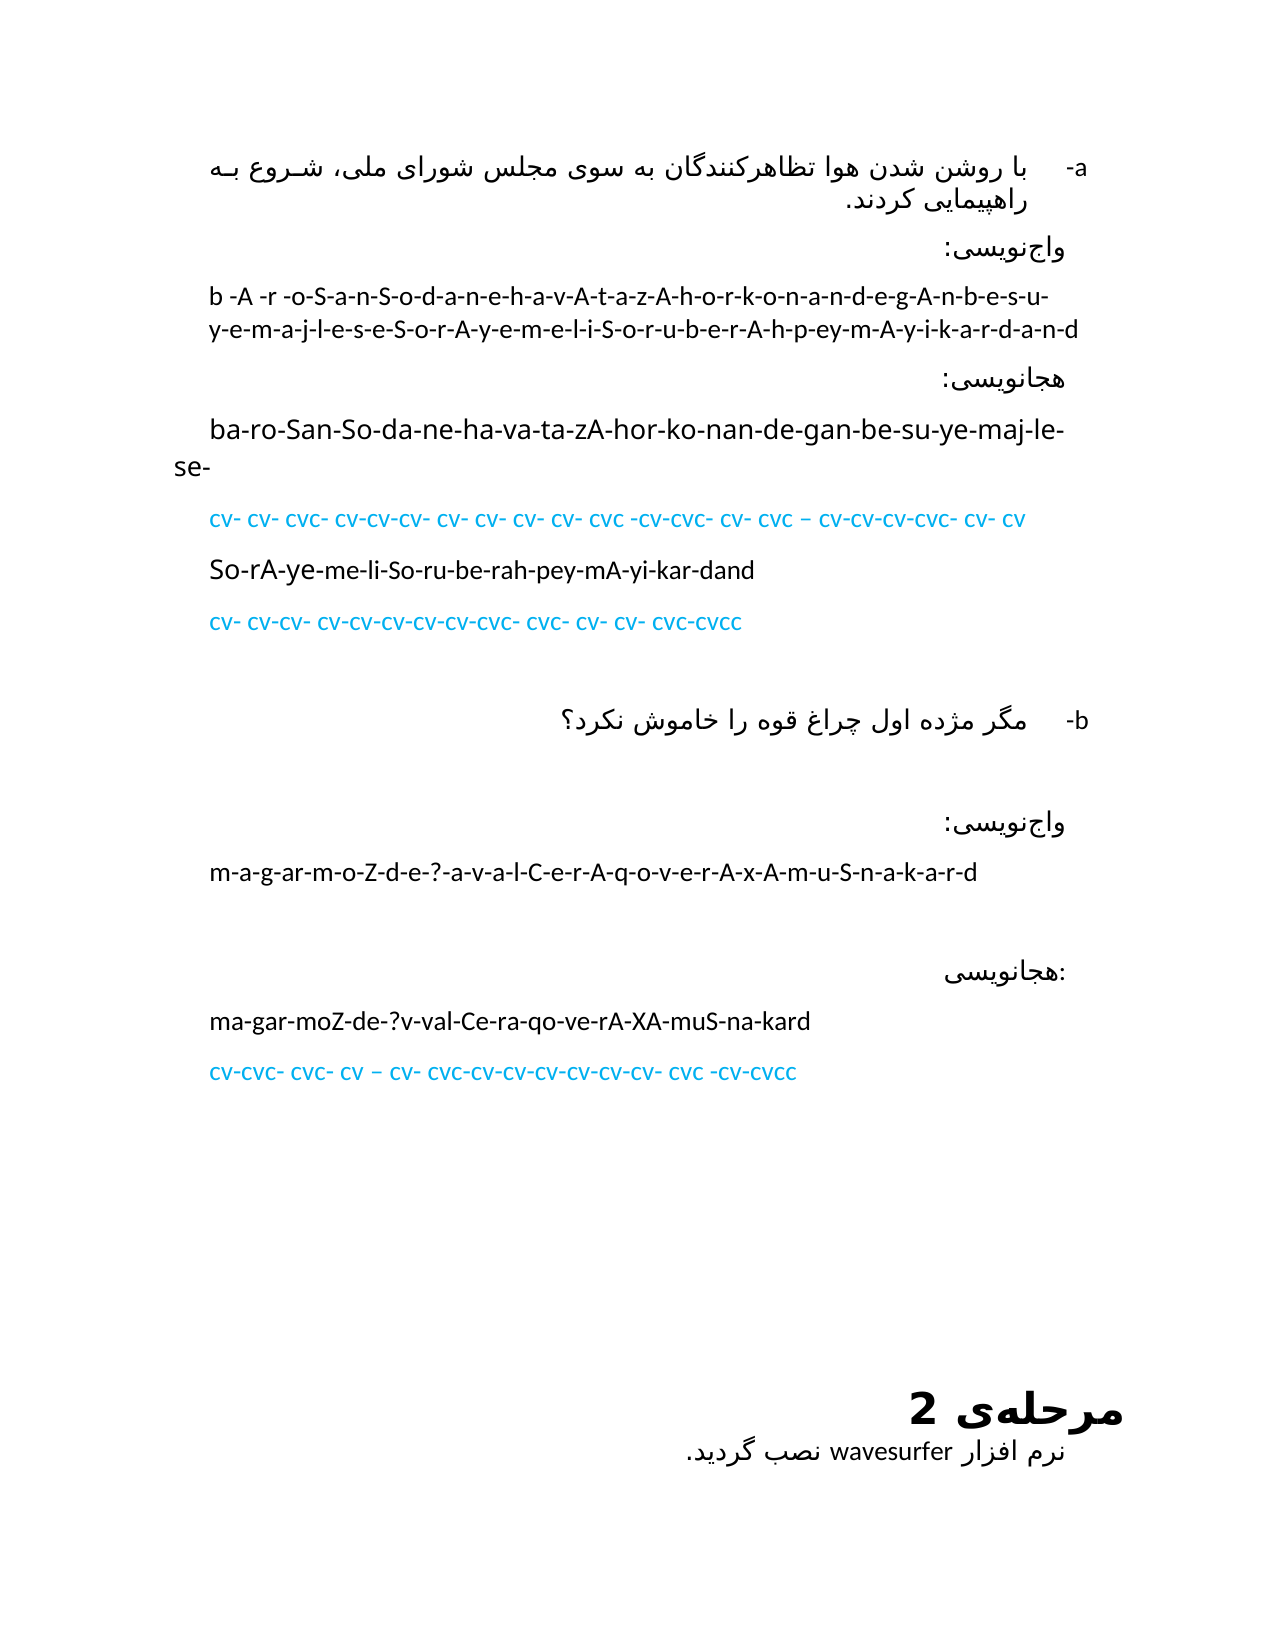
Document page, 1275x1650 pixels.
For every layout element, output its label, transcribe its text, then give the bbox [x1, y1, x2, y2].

list با روشن شدن هوا تظاهرکنندگان به سوی مجلس شورای ملی، شروع به راهپیمایی کردند. [209, 150, 1066, 214]
text cv-cvc- cvc- cv – cv- cvc-cv-cv-cv-cv-cv-cv- cvc -cv-cvcc [174, 1054, 1066, 1087]
list مگر مژده اول چراغ قوه را خاموش نکرد؟ [209, 703, 1066, 736]
text واج‌نویسی: [209, 807, 1101, 838]
subtitle مرحله‌ی 2 [209, 1383, 1125, 1434]
text نرم افزار wavesurfer نصب گردید. [209, 1434, 1101, 1467]
text ba-ro-San-So-da-ne-ha-va-ta-zA-hor-ko-nan-de-gan-be-su-ye-maj-le-se- [174, 410, 1066, 484]
text ma-gar-moZ-de-?v-val-Ce-ra-qo-ve-rA-XA-muS-na-kard [174, 1004, 1066, 1037]
text وا‌ج‌نویسی: [209, 231, 1101, 263]
text هجانویسی: [174, 954, 1066, 987]
text b -A -r -o-S-a-n-S-o-d-a-n-e-h-a-v-A-t-a-z-A-h-o-r-k-o-n-a-n-d-e-g-A-n-b-e-s-u-y-e-m-a-j-l-e-s-e-S-o-r-A-y-e-m-e-l-i-S-o-r-u-b-e-r-A-h-p-ey-m-A-y-i-k-a-r-d-a-n-d [209, 279, 1101, 346]
text هجا‌نویسی: [209, 362, 1101, 394]
text So-rA-ye-me-li-So-ru-be-rah-pey-mA-yi-kar-dand [174, 551, 1066, 587]
text cv- cv-cv- cv-cv-cv-cv-cv-cvc- cvc- cv- cv- cvc-cvcc [174, 604, 1066, 637]
text cv- cv- cvc- cv-cv-cv- cv- cv- cv- cv- cvc -cv-cvc- cv- cvc – cv-cv-cv-cvc- cv- cv [174, 501, 1066, 534]
text m-a-g-ar-m-o-Z-d-e-?-a-v-a-l-C-e-r-A-q-o-v-e-r-A-x-A-m-u-S-n-a-k-a-r-d [174, 855, 1066, 888]
